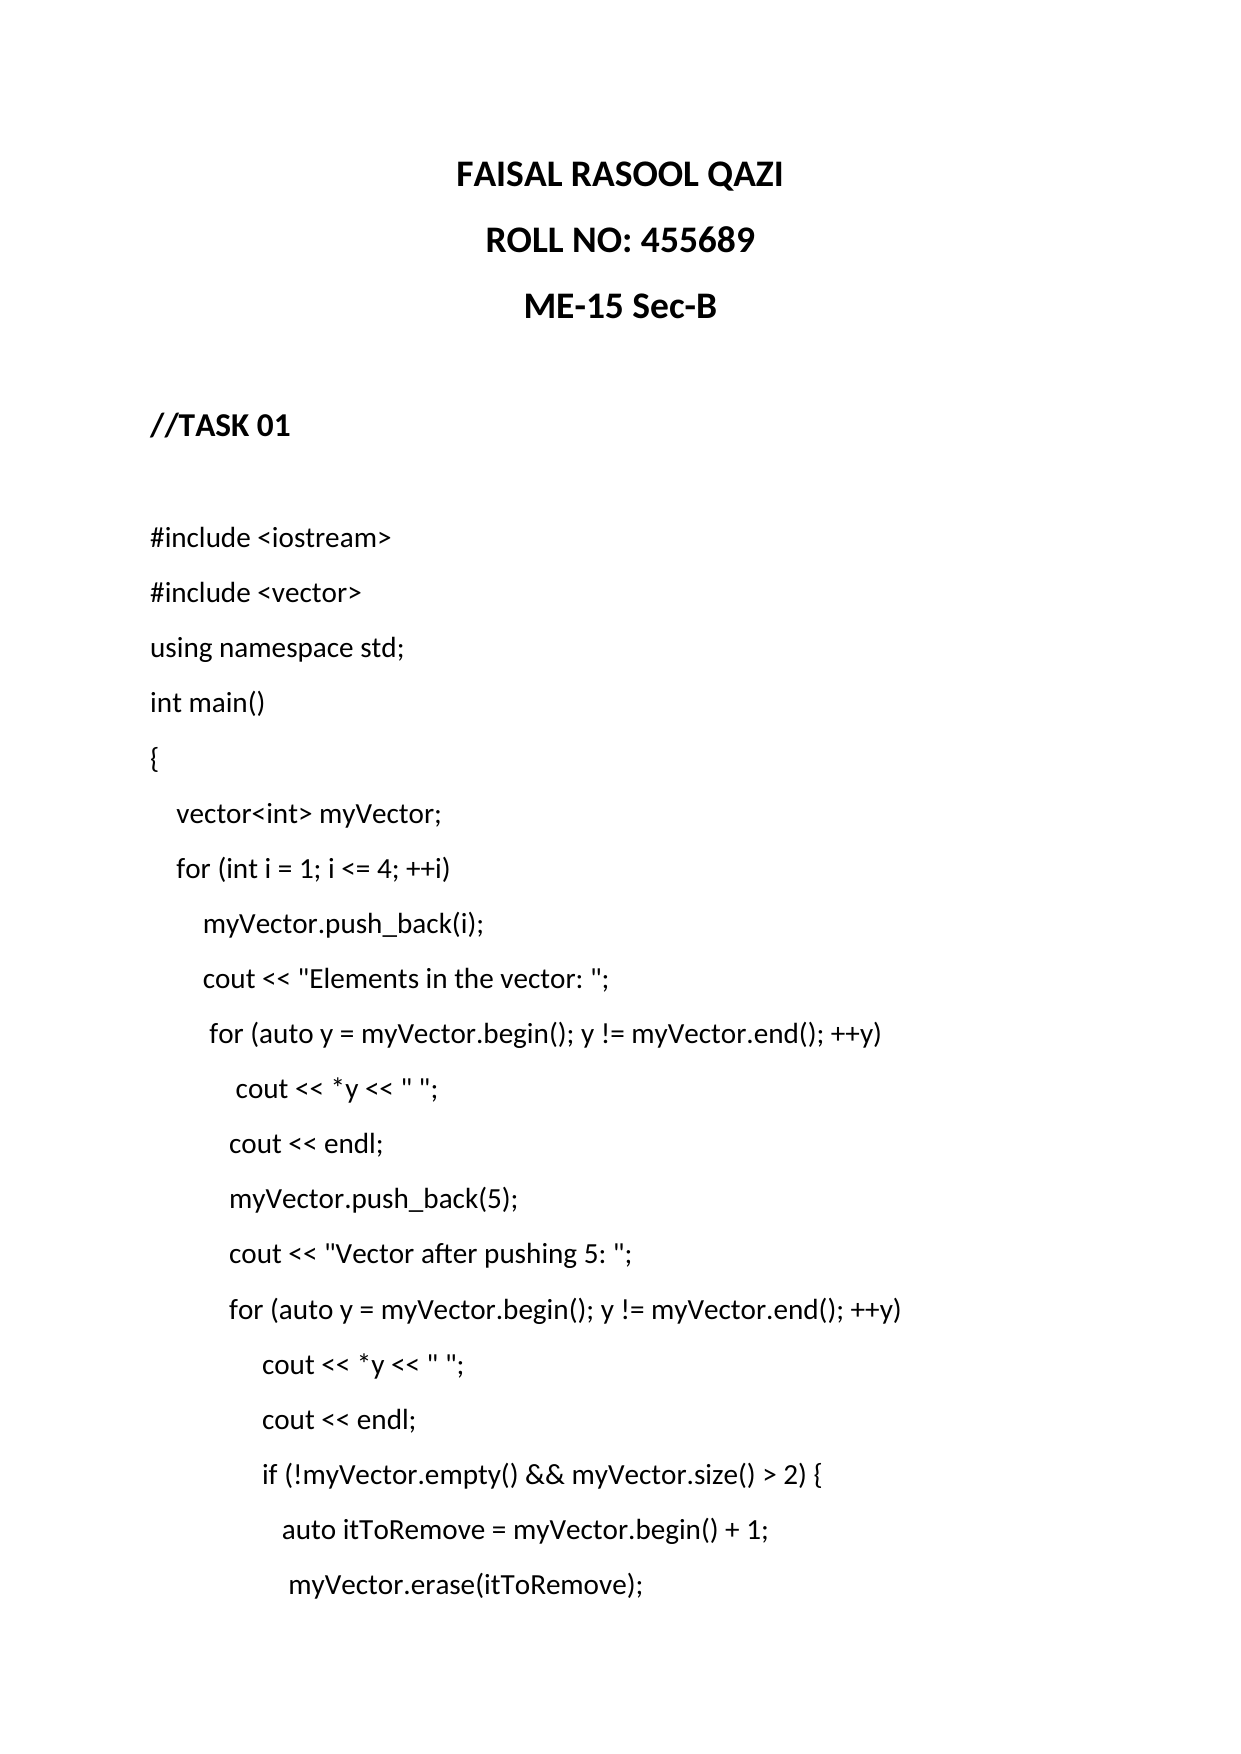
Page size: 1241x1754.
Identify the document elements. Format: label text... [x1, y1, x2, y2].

text cout << endl; [150, 1125, 1090, 1161]
text ME-15 Sec-B [150, 282, 1090, 328]
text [150, 1291, 1090, 1326]
text //TASK 01 [150, 403, 1090, 444]
text { [150, 740, 1090, 775]
text auto itToRemove = myVector.begin() + 1; [150, 1511, 1090, 1547]
text ROLL NO: 455689 [150, 216, 1090, 262]
text cout << "Elements in the vector: "; [150, 960, 1090, 996]
text for (auto y = myVector.begin(); y != myVector.end(); ++y) [150, 1015, 1090, 1051]
text cout << *y << " "; [150, 1070, 1090, 1106]
text for (int i = 1; i <= 4; ++i) [150, 850, 1090, 886]
text if (!myVector.empty() && myVector.size() > 2) { [150, 1456, 1090, 1492]
text FAISAL RASOOL QAZI [150, 150, 1090, 196]
text myVector.push_back(i); [150, 905, 1090, 941]
text using namespace std; [150, 629, 1090, 665]
text myVector.push_back(5); [150, 1181, 1090, 1216]
text #include <vector> [150, 574, 1090, 610]
text cout << *y << " "; [150, 1346, 1090, 1381]
text vector<int> myVector; [150, 795, 1090, 830]
text int main() [150, 684, 1090, 720]
text myVector.erase(itToRemove); [150, 1566, 1090, 1602]
text #include <iostream> [150, 519, 1090, 555]
text cout << "Vector after pushing 5: "; [150, 1236, 1090, 1271]
text cout << endl; [150, 1401, 1090, 1437]
